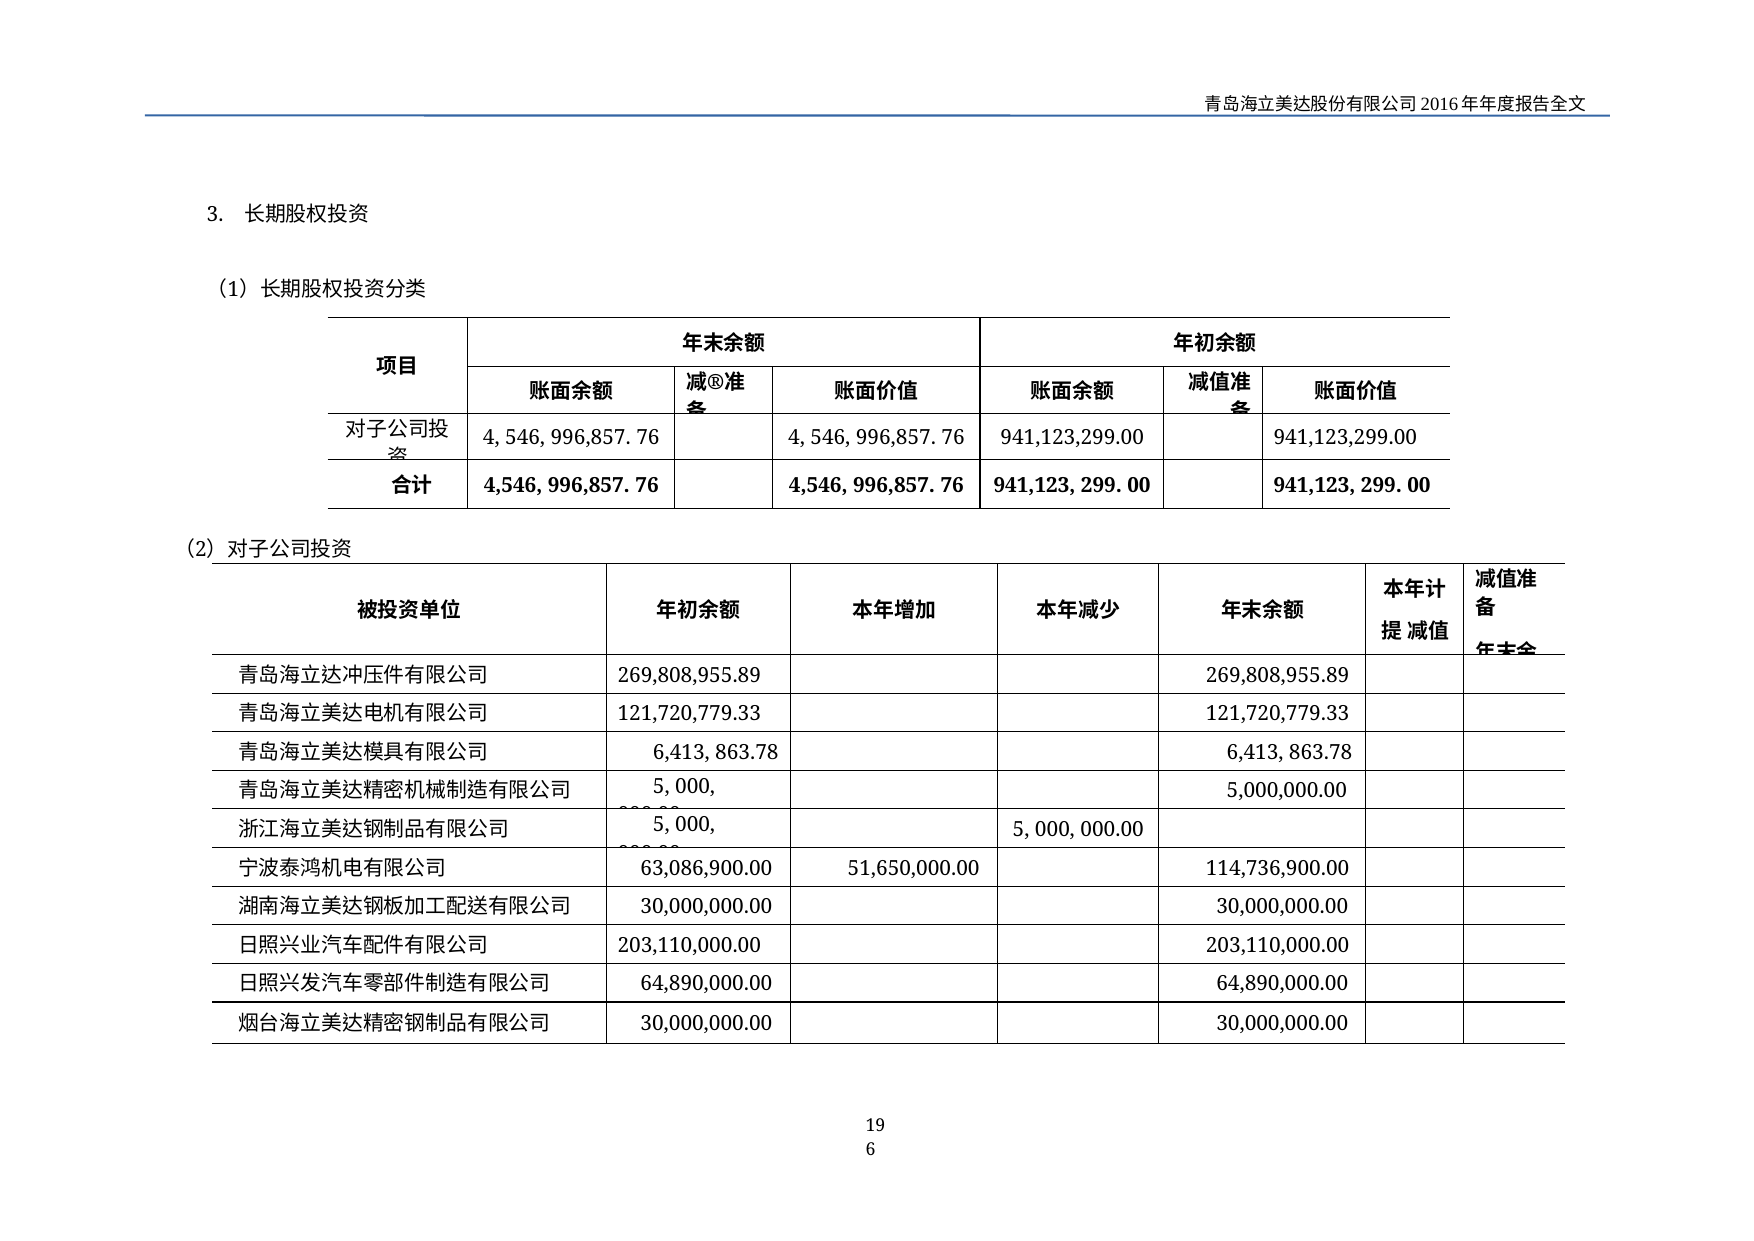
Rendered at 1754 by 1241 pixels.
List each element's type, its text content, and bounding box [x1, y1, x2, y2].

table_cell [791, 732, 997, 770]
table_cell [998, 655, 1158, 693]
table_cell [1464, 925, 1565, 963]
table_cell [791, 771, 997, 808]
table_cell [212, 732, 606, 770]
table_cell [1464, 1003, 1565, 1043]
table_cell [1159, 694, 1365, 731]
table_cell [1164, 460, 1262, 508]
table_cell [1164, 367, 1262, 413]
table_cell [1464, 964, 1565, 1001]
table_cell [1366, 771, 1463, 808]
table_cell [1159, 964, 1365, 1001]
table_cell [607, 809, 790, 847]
text （1）长期股权投资分类 [169, 274, 1608, 302]
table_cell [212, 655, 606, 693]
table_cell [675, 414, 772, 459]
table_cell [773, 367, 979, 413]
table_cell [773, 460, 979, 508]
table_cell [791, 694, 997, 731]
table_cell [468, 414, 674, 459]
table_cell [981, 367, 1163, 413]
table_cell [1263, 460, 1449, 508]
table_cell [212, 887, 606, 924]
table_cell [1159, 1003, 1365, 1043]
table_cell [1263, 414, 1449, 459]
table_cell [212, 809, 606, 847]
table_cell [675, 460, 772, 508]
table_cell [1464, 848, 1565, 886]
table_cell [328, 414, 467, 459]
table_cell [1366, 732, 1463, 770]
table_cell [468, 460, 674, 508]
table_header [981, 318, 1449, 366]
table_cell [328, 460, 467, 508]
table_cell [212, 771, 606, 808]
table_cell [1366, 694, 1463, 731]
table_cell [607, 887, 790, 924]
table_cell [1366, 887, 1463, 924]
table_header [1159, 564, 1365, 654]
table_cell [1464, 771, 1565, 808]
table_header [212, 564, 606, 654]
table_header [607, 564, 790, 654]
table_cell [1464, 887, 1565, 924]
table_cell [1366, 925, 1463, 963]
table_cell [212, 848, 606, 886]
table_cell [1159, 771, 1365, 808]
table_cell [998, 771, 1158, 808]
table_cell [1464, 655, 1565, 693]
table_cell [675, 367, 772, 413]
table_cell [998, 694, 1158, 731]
text （2）对子公司投资 [174, 534, 1608, 563]
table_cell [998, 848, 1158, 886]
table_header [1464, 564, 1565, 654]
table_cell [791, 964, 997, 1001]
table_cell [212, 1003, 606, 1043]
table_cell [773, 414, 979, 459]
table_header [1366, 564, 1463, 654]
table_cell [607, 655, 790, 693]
list 长期股权投资 [169, 199, 1608, 228]
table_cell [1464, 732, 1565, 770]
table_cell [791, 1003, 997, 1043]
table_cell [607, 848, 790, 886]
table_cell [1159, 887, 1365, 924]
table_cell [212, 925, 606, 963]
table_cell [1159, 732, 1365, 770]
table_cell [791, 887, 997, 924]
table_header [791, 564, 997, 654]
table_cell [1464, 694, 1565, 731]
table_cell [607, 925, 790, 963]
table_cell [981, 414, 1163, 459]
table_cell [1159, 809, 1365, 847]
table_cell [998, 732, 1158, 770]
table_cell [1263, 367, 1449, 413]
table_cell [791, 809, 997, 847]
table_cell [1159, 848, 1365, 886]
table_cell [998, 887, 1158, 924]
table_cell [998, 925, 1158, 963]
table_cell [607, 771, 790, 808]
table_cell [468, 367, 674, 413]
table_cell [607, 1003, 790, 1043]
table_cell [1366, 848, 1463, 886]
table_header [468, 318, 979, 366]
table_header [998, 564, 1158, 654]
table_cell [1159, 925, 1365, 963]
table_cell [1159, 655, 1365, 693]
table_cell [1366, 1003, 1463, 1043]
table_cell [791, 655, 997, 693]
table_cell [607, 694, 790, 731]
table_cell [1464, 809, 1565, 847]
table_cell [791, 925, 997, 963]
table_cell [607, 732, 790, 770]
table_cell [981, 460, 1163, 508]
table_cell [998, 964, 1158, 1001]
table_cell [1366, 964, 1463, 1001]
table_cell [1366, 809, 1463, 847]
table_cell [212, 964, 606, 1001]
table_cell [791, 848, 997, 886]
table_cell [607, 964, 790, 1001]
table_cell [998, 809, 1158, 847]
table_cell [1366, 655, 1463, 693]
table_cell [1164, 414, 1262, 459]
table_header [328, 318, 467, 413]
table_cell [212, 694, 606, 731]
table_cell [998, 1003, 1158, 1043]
